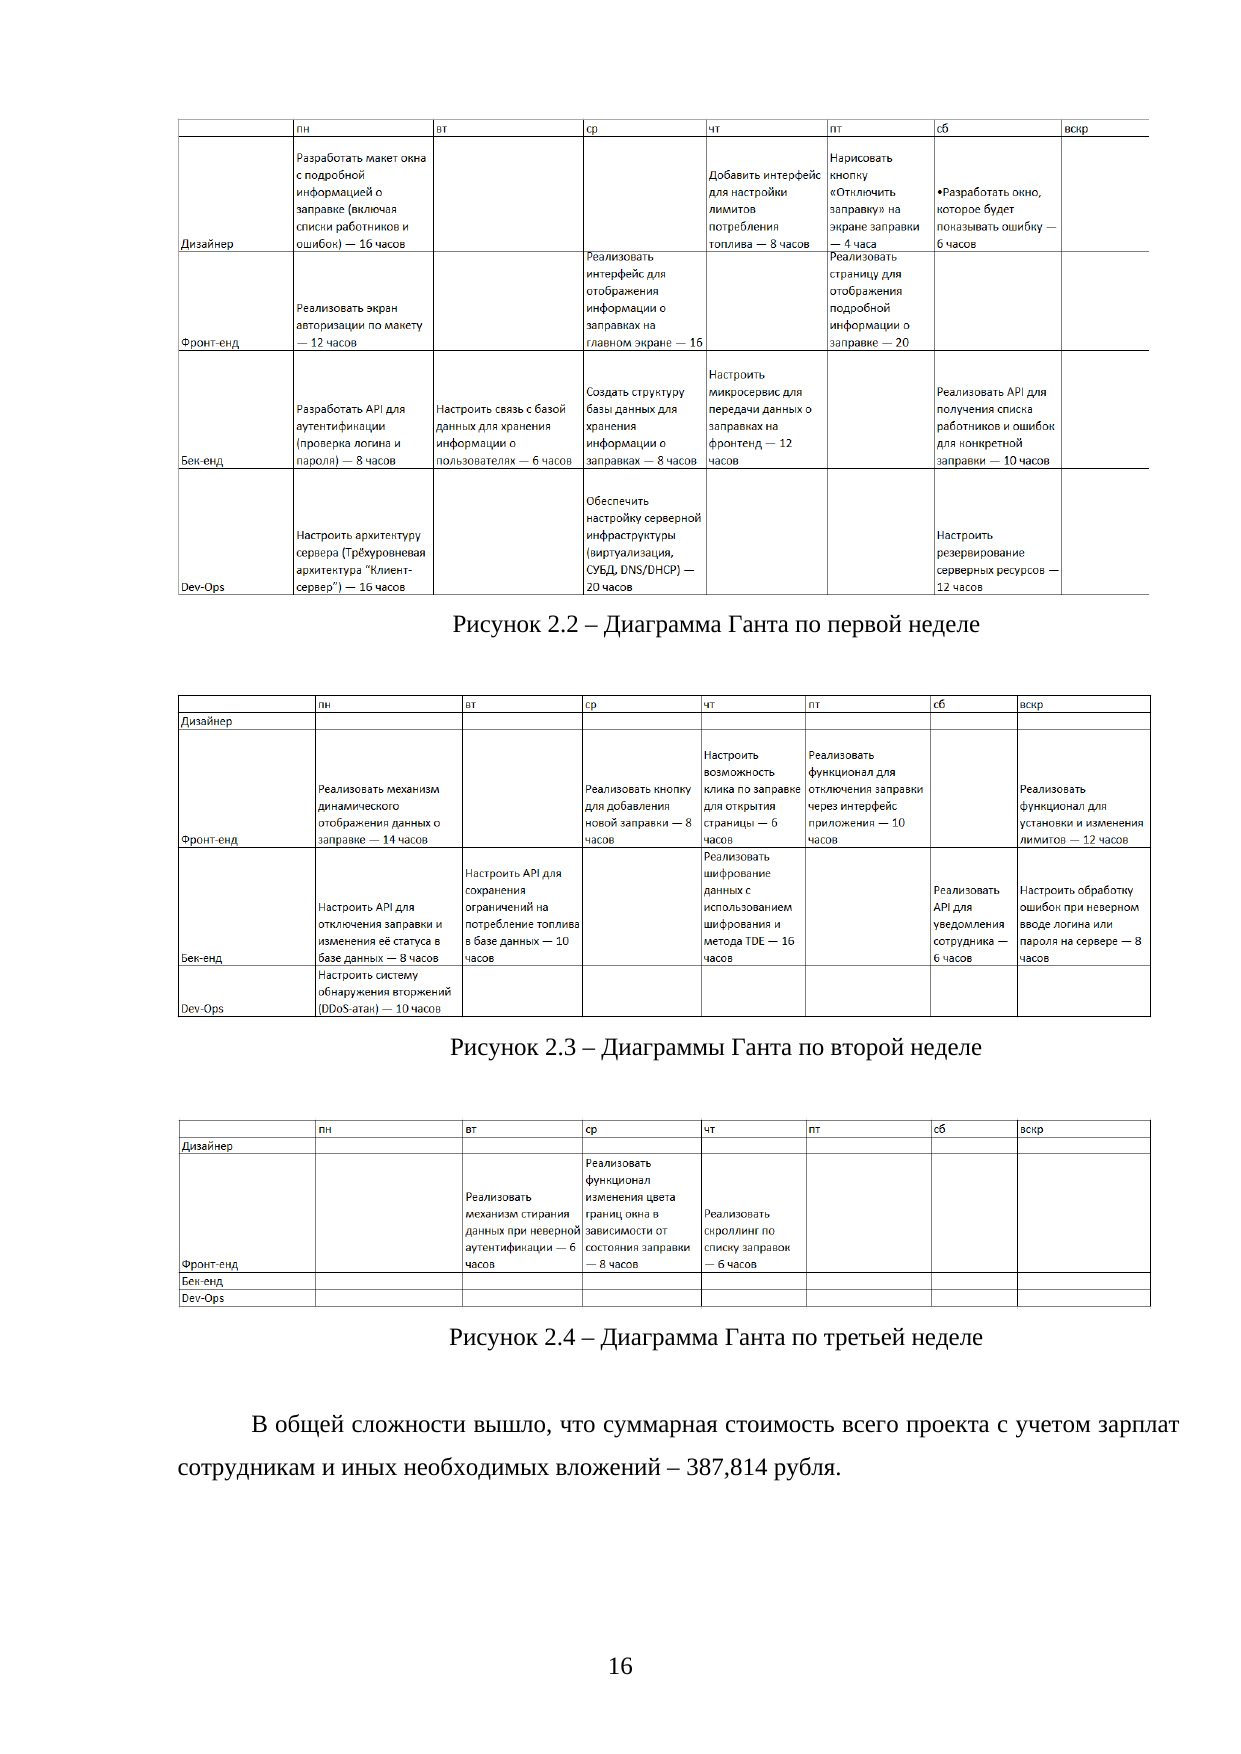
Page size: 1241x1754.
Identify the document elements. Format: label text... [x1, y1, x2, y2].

picture [177, 118, 1149, 595]
text Рисунок 2.2 – Диаграмма Ганта по первой неделе [177, 609, 1181, 637]
text В общей сложности вышло, что суммарная стоимость всего проекта с учетом зарплат сотрудникам и иных необходимых вложений – 387,814 рубля. [177, 1409, 1181, 1481]
picture [177, 695, 1152, 1018]
text Рисунок 2.4 – Диаграмма Ганта по третьей неделе [177, 1322, 1181, 1351]
text Рисунок 2.3 – Диаграммы Ганта по второй неделе [177, 1032, 1181, 1061]
picture [177, 1118, 1152, 1309]
